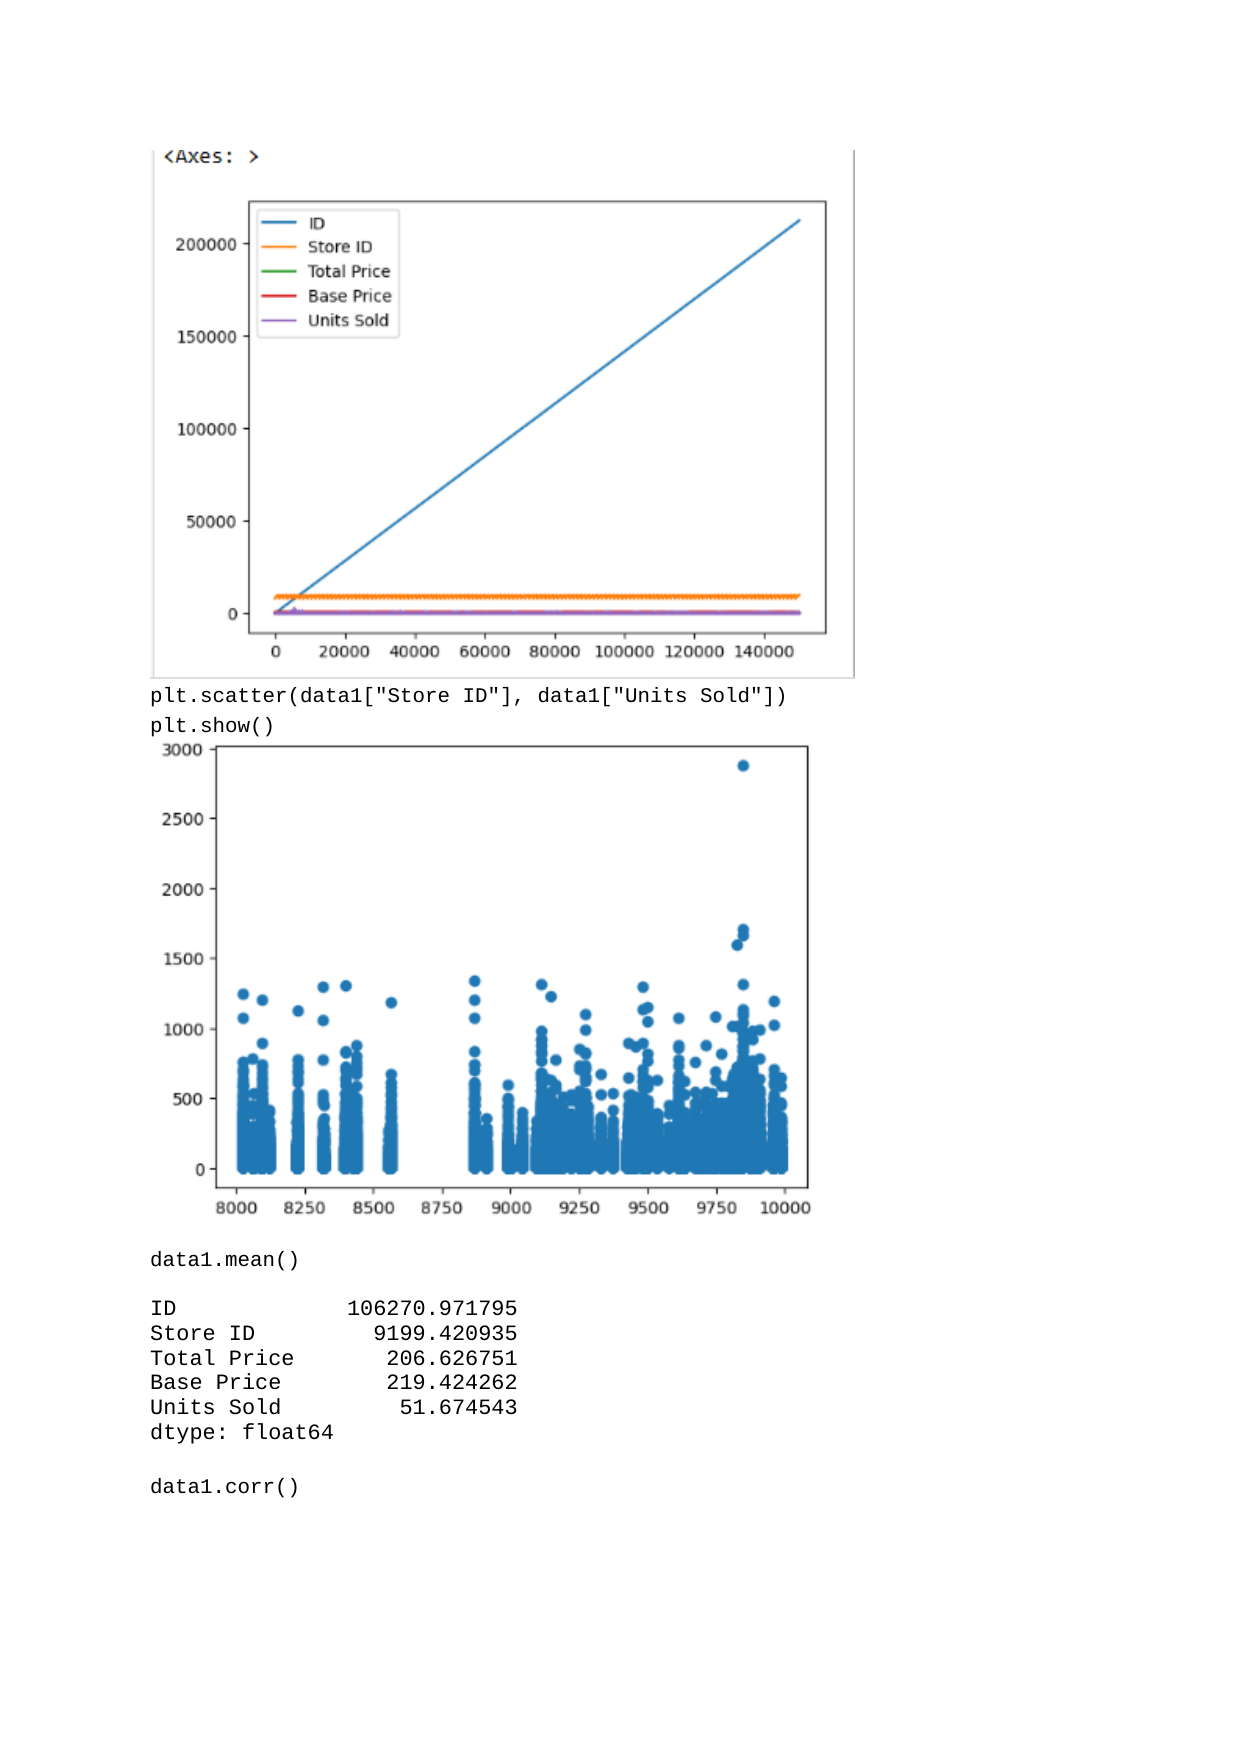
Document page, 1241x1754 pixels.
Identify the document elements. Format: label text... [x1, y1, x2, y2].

text data1.corr() [150, 1476, 1090, 1500]
text Store ID 9199.420935 [150, 1322, 1090, 1347]
text plt.show() [150, 708, 1090, 739]
text Units Sold 51.674543 [150, 1396, 1090, 1421]
text Total Price 206.626751 [150, 1347, 1090, 1372]
text data1.mean() [150, 1242, 1090, 1272]
text dtype: float64 [150, 1421, 1090, 1446]
picture [150, 738, 862, 1242]
text plt.scatter(data1["Store ID"], data1["Units Sold"]) [150, 678, 1090, 708]
picture [150, 150, 855, 679]
text ID 106270.971795 [150, 1297, 1090, 1322]
text Base Price 219.424262 [150, 1372, 1090, 1396]
